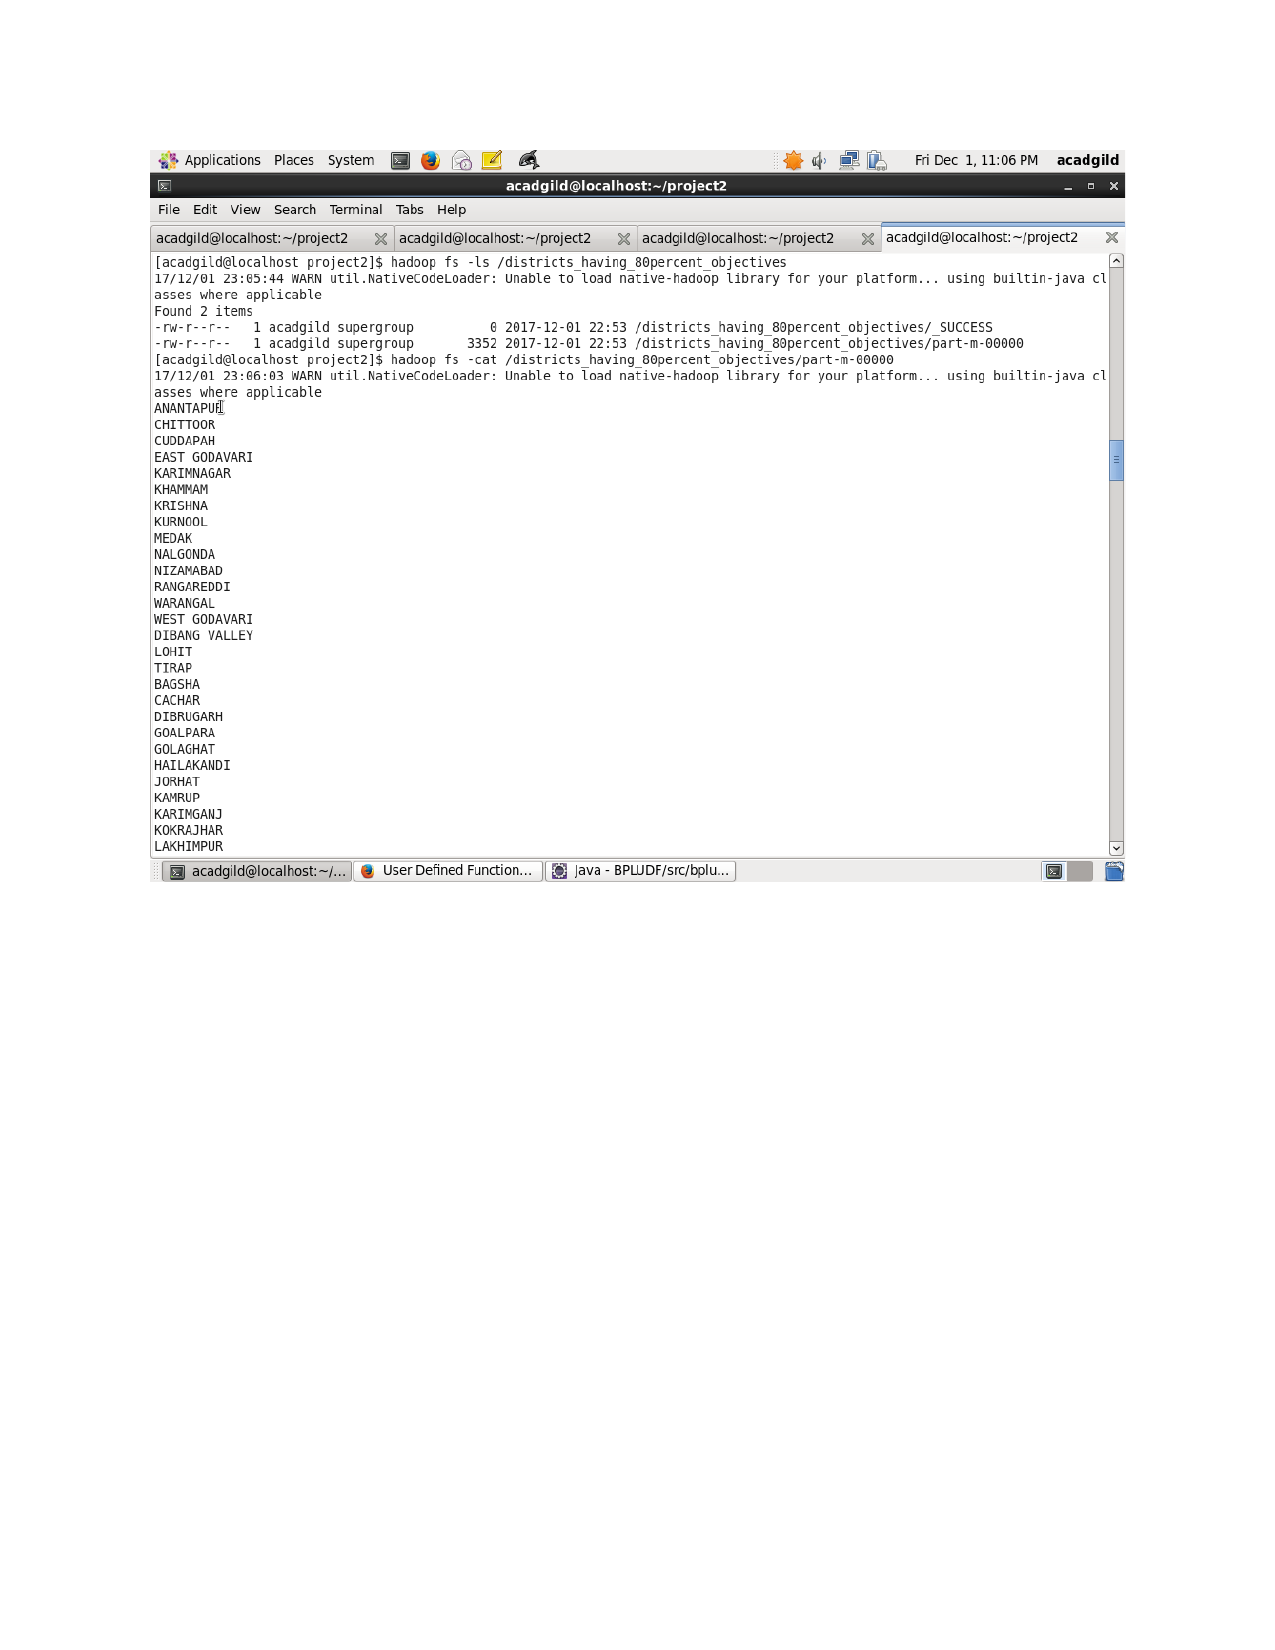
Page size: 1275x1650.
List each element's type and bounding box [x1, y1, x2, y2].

picture [150, 150, 1125, 882]
